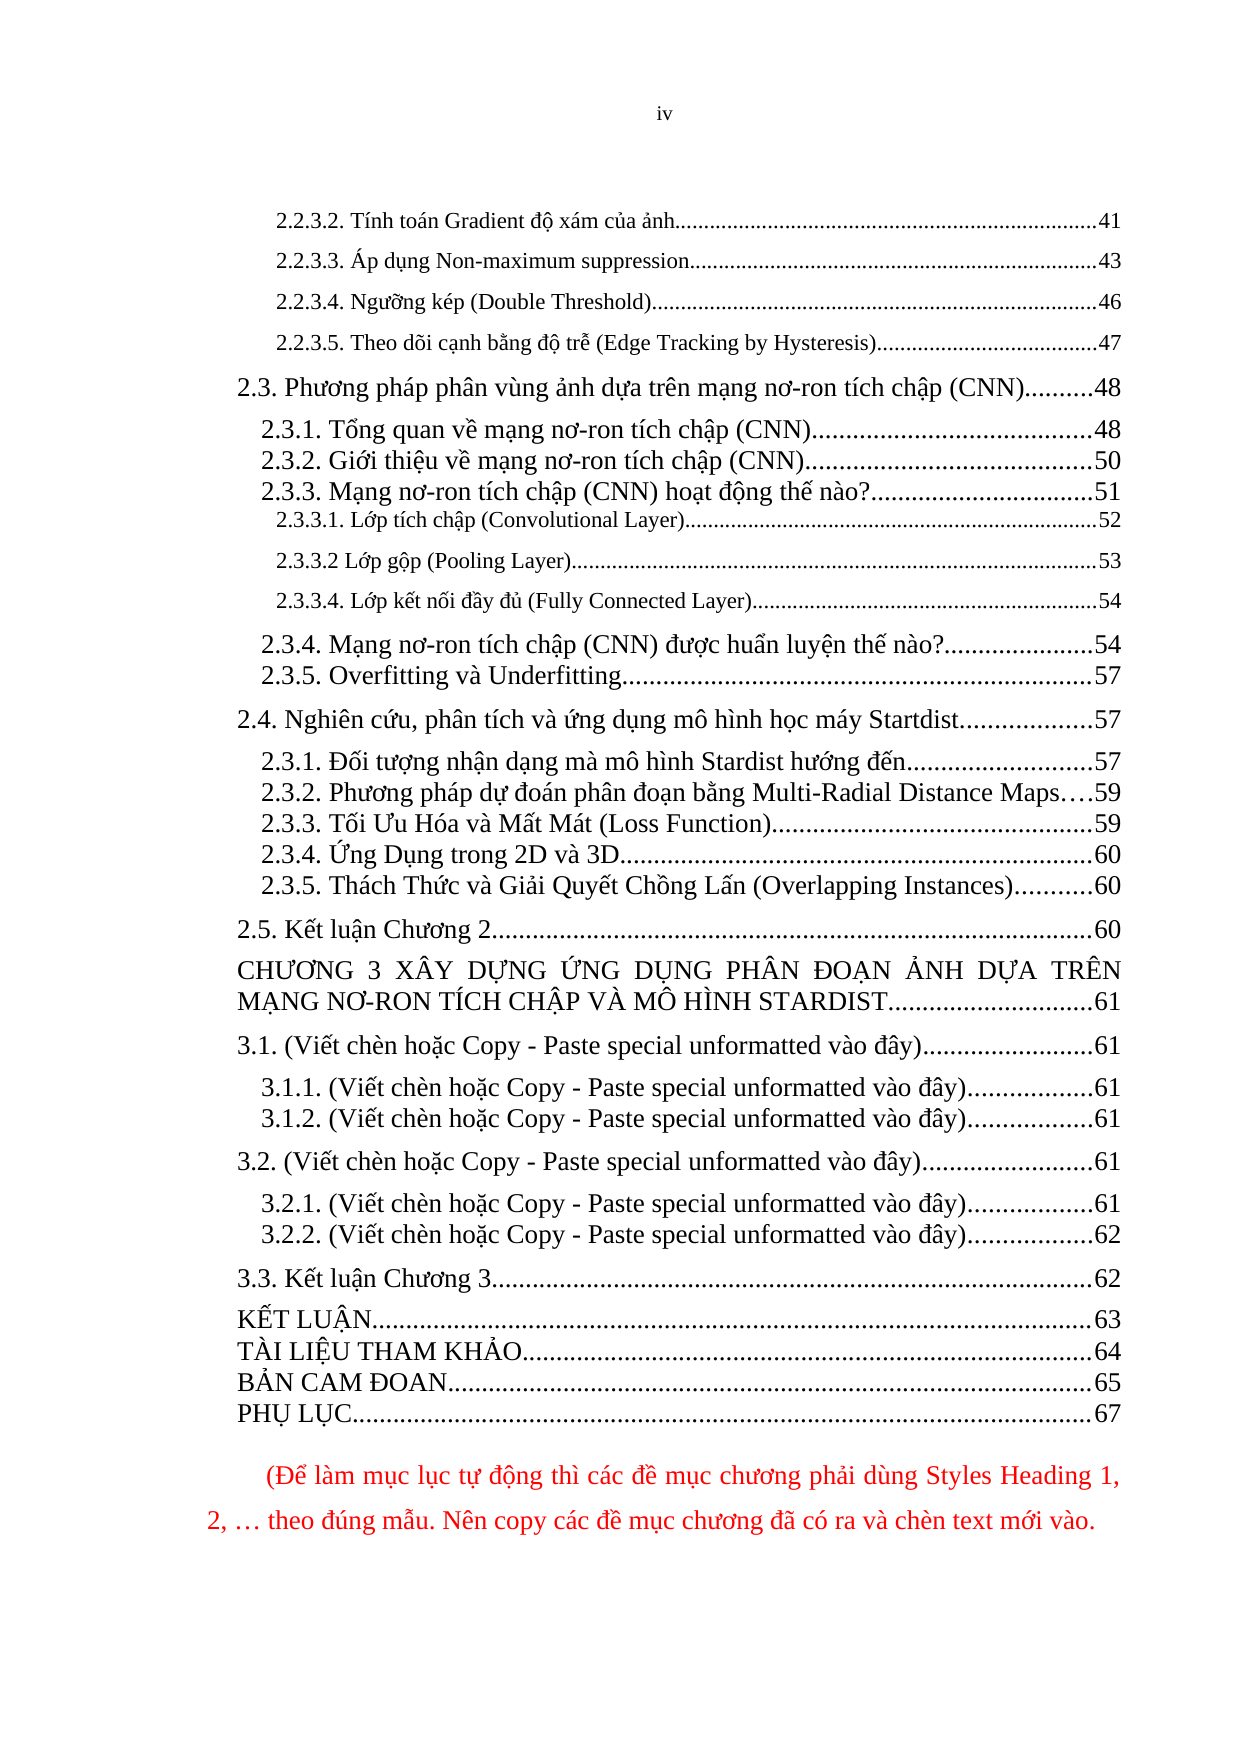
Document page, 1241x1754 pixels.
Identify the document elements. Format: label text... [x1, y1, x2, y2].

text KẾT LUẬN 63 [237, 1303, 1122, 1334]
text 2.2.3.5. Theo dõi cạnh bằng độ trễ (Edge Tracking by Hysteresis) 47 [276, 329, 1122, 355]
text 2.3.5. Overfitting và Underfitting 57 [261, 659, 1122, 691]
text PHỤ LỤC 67 [237, 1397, 1122, 1428]
text 3.3. Kết luận Chương 3 62 [237, 1262, 1122, 1293]
text 2.3.3. Tối Ưu Hóa và Mất Mát (Loss Function) 59 [261, 807, 1122, 838]
text 2.2.3.2. Tính toán Gradient độ xám của ảnh 41 [276, 207, 1122, 233]
text 2.2.3.3. Áp dụng Non-maximum suppression 43 [276, 247, 1122, 274]
text 2.3.3.1. Lớp tích chập (Convolutional Layer) 52 [276, 506, 1122, 533]
text 3.2. (Viết chèn hoặc Copy - Paste special unformatted vào đây) 61 [237, 1146, 1122, 1177]
text 2.3.4. Ứng Dụng trong 2D và 3D 60 [261, 838, 1122, 869]
text 3.2.1. (Viết chèn hoặc Copy - Paste special unformatted vào đây) 61 [261, 1187, 1122, 1218]
text 2.3.3.4. Lớp kết nối đầy đủ (Fully Connected Layer) 54 [276, 588, 1122, 614]
text 2.3.2. Phương pháp dự đoán phân đoạn bằng Multi-Radial Distance Maps 59 [261, 776, 1122, 807]
text 3.2.2. (Viết chèn hoặc Copy - Paste special unformatted vào đây) 62 [261, 1218, 1122, 1249]
text 2.3.1. Đối tượng nhận dạng mà mô hình Stardist hướng đến 57 [261, 744, 1122, 776]
text 3.1.2. (Viết chèn hoặc Copy - Paste special unformatted vào đây) 61 [261, 1102, 1122, 1133]
text 2.3.4. Mạng nơ-ron tích chập (CNN) được huẩn luyện thế nào? 54 [261, 628, 1122, 659]
text (Để làm mục lục tự động thì các đề mục chương phải dùng Styles Heading 1, 2, … theo đúng mẫu. Nên copy các đề mục chương đã có ra và chèn text mới vào. [207, 1459, 1122, 1535]
text 2.3.3.2 Lớp gộp (Pooling Layer) 53 [276, 547, 1122, 573]
text BẢN CAM ĐOAN 65 [237, 1366, 1122, 1397]
text 2.3.5. Thách Thức và Giải Quyết Chồng Lấn (Overlapping Instances) 60 [261, 869, 1122, 900]
text 2.2.3.4. Ngưỡng kép (Double Threshold) 46 [276, 288, 1122, 314]
text 3.1. (Viết chèn hoặc Copy - Paste special unformatted vào đây) 61 [237, 1029, 1122, 1060]
text TÀI LIỆU THAM KHẢO 64 [237, 1334, 1122, 1366]
text 2.3. Phương pháp phân vùng ảnh dựa trên mạng nơ-ron tích chập (CNN) 48 [237, 371, 1122, 402]
text 2.5. Kết luận Chương 2 60 [237, 913, 1122, 944]
text 2.4. Nghiên cứu, phân tích và ứng dụng mô hình học máy Startdist 57 [237, 703, 1122, 734]
text 3.1.1. (Viết chèn hoặc Copy - Paste special unformatted vào đây) 61 [261, 1071, 1122, 1102]
text 2.3.2. Giới thiệu về mạng nơ-ron tích chập (CNN) 50 [261, 444, 1122, 475]
text 2.3.3. Mạng nơ-ron tích chập (CNN) hoạt động thế nào? 51 [261, 475, 1122, 506]
text CHƯƠNG 3 XÂY DỰNG ỨNG DỤNG PHÂN ĐOẠN ẢNH DỰA TRÊN MẠNG NƠ-RON TÍCH CHẬP VÀ MÔ HÌNH STARDIST 61 [237, 954, 1122, 1017]
text 2.3.1. Tổng quan về mạng nơ-ron tích chập (CNN) 48 [261, 413, 1122, 444]
